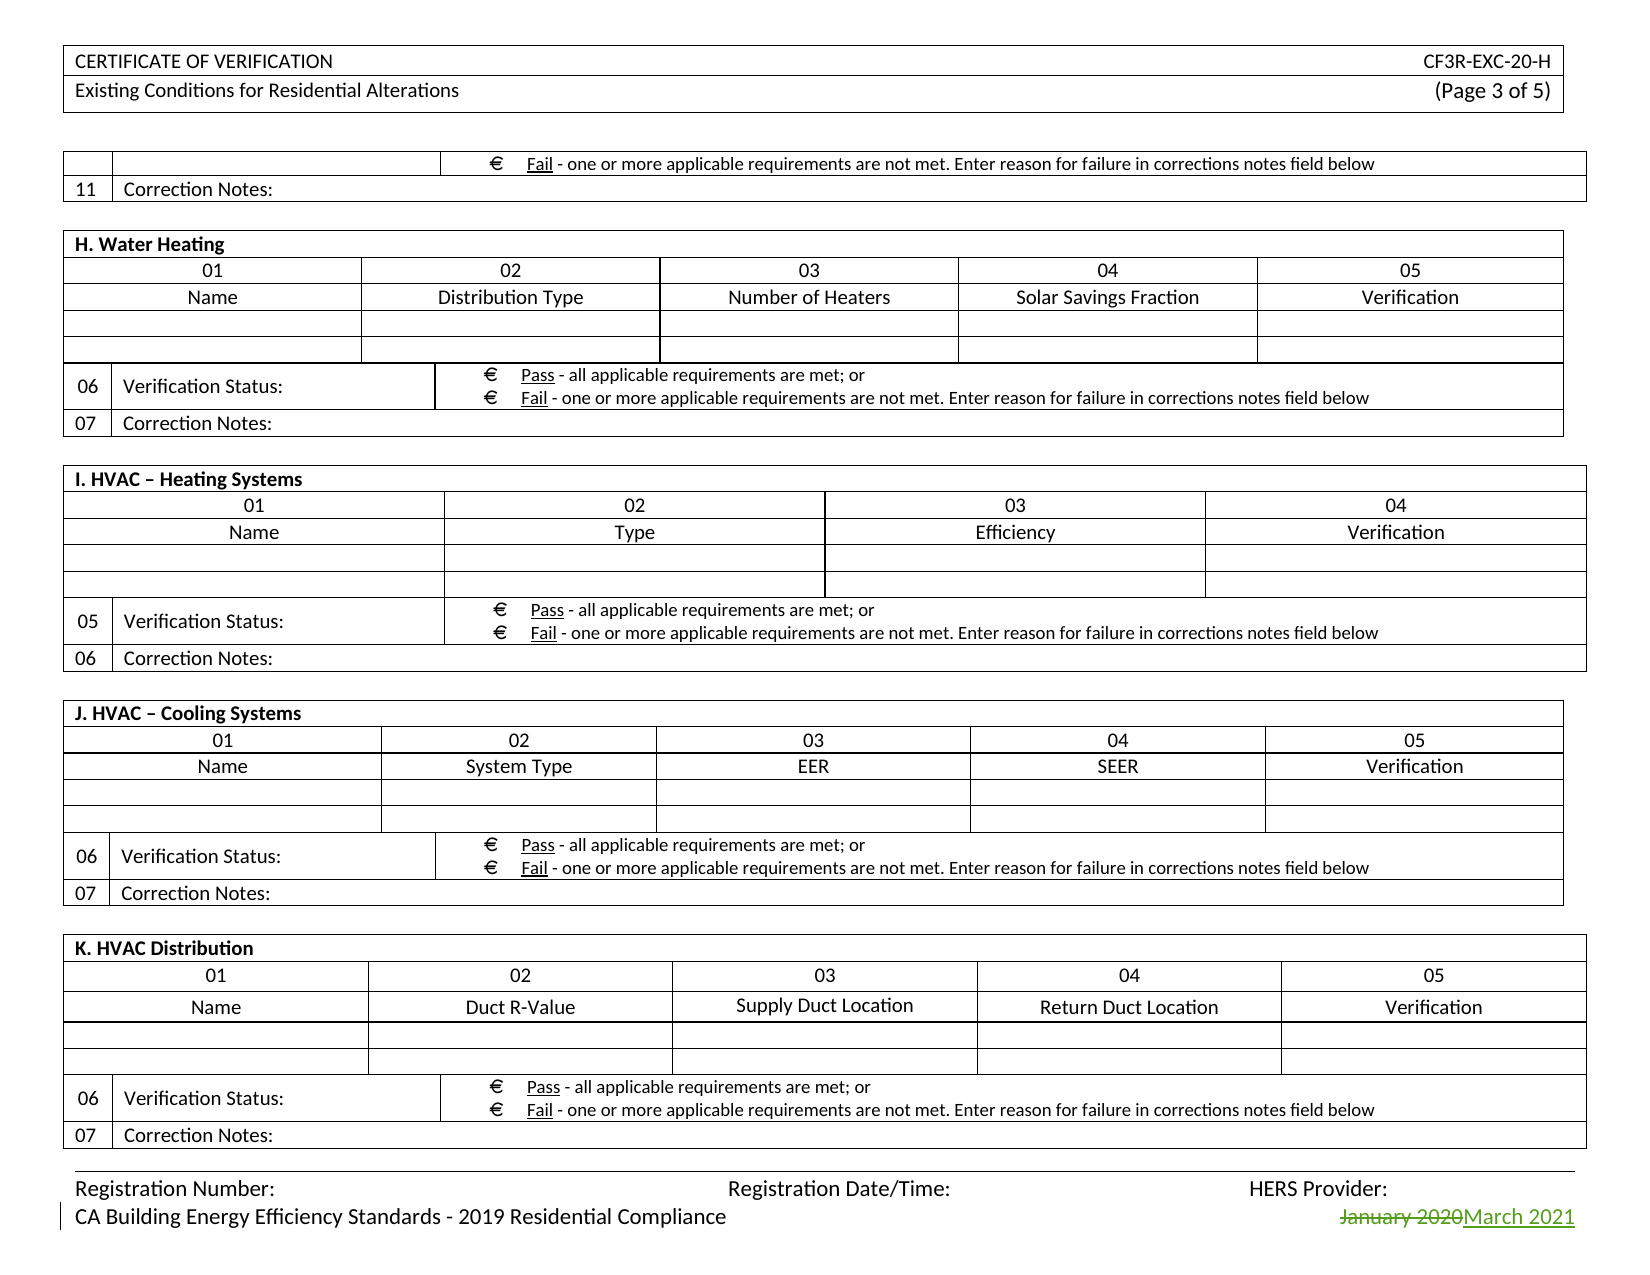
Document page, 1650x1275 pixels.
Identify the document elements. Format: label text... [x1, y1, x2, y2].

table_cell [673, 1049, 977, 1074]
table_cell 02 [445, 492, 824, 518]
table_cell [826, 572, 1205, 597]
table_cell Correction Notes: [113, 645, 1586, 671]
table_cell 03 [673, 962, 977, 991]
table_cell 07 [64, 1122, 112, 1148]
table_cell Verification [1258, 284, 1563, 309]
table_cell 05 [1282, 962, 1586, 991]
table_cell [1258, 311, 1563, 336]
table_cell [971, 780, 1265, 805]
table_cell Duct R-Value [369, 992, 672, 1021]
table_cell Type [445, 519, 824, 544]
table_cell [673, 1023, 977, 1048]
table_cell Verification [1206, 519, 1586, 544]
table_cell 06 [64, 833, 109, 879]
table_cell [64, 1023, 368, 1048]
table_cell SEER [971, 754, 1265, 779]
table_cell Supply Duct Location [673, 992, 977, 1021]
table_cell [978, 1023, 1281, 1048]
table_header J. HVAC – Cooling Systems [64, 701, 1563, 726]
table_cell [1206, 545, 1586, 571]
table_cell 11 [64, 176, 112, 201]
table_cell 01 [64, 492, 444, 518]
table_header H. Water Heating [64, 231, 1563, 257]
table_cell 05 [1266, 727, 1563, 752]
table_cell [657, 806, 970, 832]
table_cell [382, 806, 656, 832]
table_cell [959, 337, 1257, 362]
table_cell 05 [1258, 258, 1563, 283]
table_cell Name [64, 992, 368, 1021]
table_cell 02 [362, 258, 659, 283]
table_cell [64, 572, 444, 597]
table_cell [369, 1049, 672, 1074]
table_cell [64, 311, 361, 336]
table_cell Correction Notes: [112, 410, 1563, 436]
table_cell [826, 545, 1205, 571]
table_cell 04 [971, 727, 1265, 752]
table_cell 07 [64, 410, 111, 436]
table_cell Name [64, 754, 381, 779]
table_cell 04 [959, 258, 1257, 283]
table_cell [64, 780, 381, 805]
table_cell Name [64, 519, 444, 544]
table_cell [64, 337, 361, 362]
table_cell 04 [978, 962, 1281, 991]
table_cell Name [64, 284, 361, 309]
table_cell Correction Notes: [113, 176, 1586, 201]
table_cell 06 [64, 1075, 112, 1121]
table_cell [1206, 572, 1586, 597]
table_cell Efficiency [826, 519, 1205, 544]
table_cell [1282, 1023, 1586, 1048]
table_cell 04 [1206, 492, 1586, 518]
table_cell [369, 1023, 672, 1048]
table_cell [64, 806, 381, 832]
table_cell [661, 311, 958, 336]
table_cell 10 [64, 152, 112, 175]
table_cell Solar Savings Fraction [959, 284, 1257, 309]
table_cell [362, 311, 659, 336]
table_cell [441, 152, 1586, 175]
table_cell [362, 337, 659, 362]
table_cell Verification Status: [113, 598, 444, 644]
table_cell [1258, 337, 1563, 362]
table_cell 03 [826, 492, 1205, 518]
table_cell Correction Notes: [110, 880, 1563, 905]
table_cell Verification [1266, 754, 1563, 779]
table_cell 03 [657, 727, 970, 752]
table_cell 06 [64, 364, 111, 409]
table_cell [445, 545, 824, 571]
table_cell [64, 1049, 368, 1074]
table_cell [1282, 1049, 1586, 1074]
table_cell [382, 780, 656, 805]
table_cell Verification Status: [112, 364, 434, 409]
table_cell 02 [382, 727, 656, 752]
table_cell 06 [64, 645, 112, 671]
table_cell Verification [1282, 992, 1586, 1021]
table_cell 05 [64, 598, 112, 644]
table_cell 03 [661, 258, 958, 283]
table_cell 02 [369, 962, 672, 991]
table_cell [978, 1049, 1281, 1074]
table_cell [971, 806, 1265, 832]
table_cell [113, 152, 440, 175]
table_cell EER [657, 754, 970, 779]
table_cell Return Duct Location [978, 992, 1281, 1021]
table_cell Verification Status: [110, 833, 435, 879]
table_cell [661, 337, 958, 362]
table_cell 07 [64, 880, 109, 905]
table_cell [64, 545, 444, 571]
table_cell Correction Notes: [113, 1122, 1586, 1148]
table_cell 01 [64, 962, 368, 991]
table_cell 01 [64, 258, 361, 283]
table_cell Number of Heaters [661, 284, 958, 309]
table_cell [445, 572, 824, 597]
table_cell System Type [382, 754, 656, 779]
table_cell [1266, 780, 1563, 805]
table_header K. HVAC Distribution [64, 935, 1586, 961]
table_header I. HVAC – Heating Systems [64, 466, 1586, 491]
table_cell [959, 311, 1257, 336]
table_cell [1266, 806, 1563, 832]
table_cell Verification Status: [113, 1075, 440, 1121]
table_cell [657, 780, 970, 805]
table_cell Distribution Type [362, 284, 659, 309]
table_cell 01 [64, 727, 381, 752]
